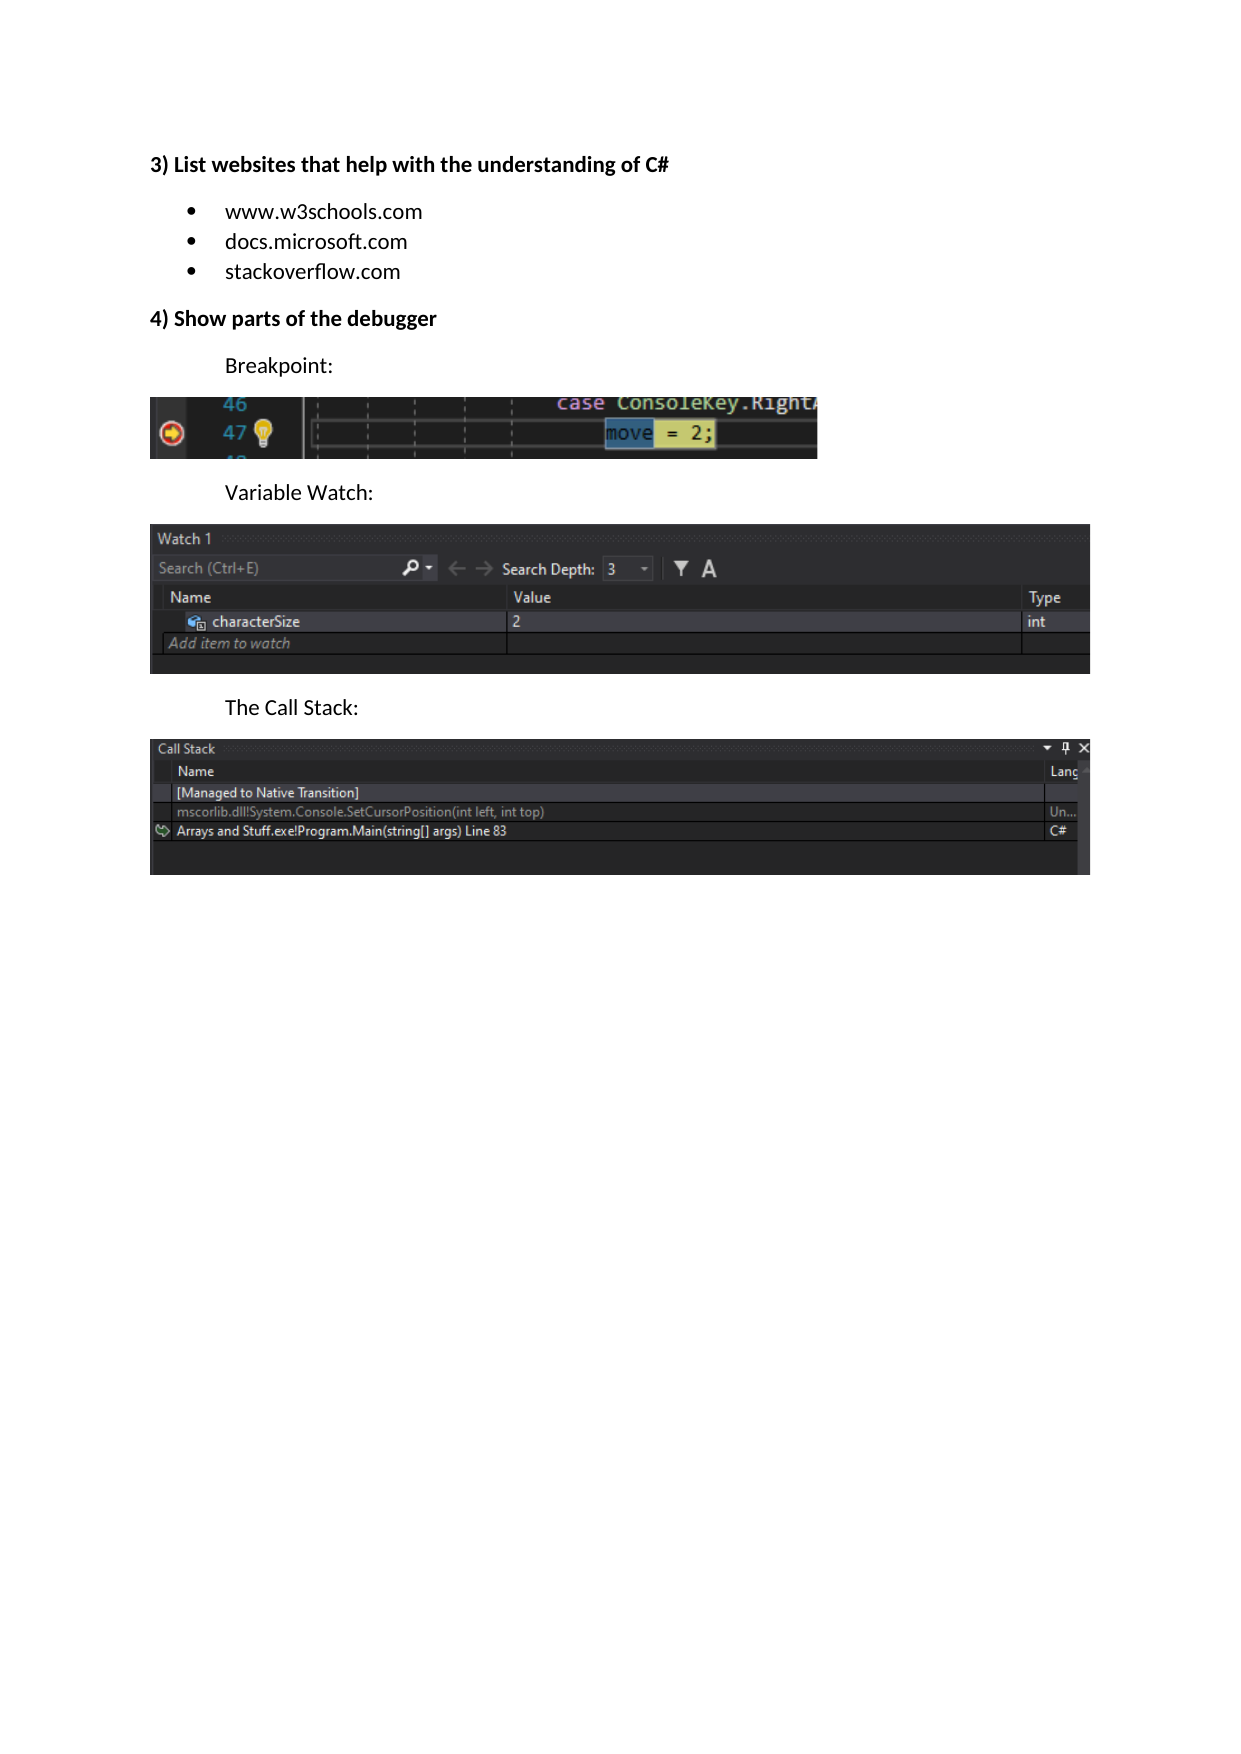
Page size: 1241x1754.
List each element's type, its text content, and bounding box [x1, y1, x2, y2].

picture [150, 524, 1091, 674]
text The Call Stack: [150, 693, 1090, 721]
list stackoverflow.com [187, 257, 1090, 285]
text 3) List websites that help with the understanding of C# [150, 150, 1090, 178]
text Breakpoint: [150, 351, 1090, 379]
picture [150, 397, 818, 459]
text Variable Watch: [150, 478, 1090, 506]
picture [150, 739, 1091, 875]
text 4) Show parts of the debugger [150, 304, 1090, 332]
list docs.microsoft.com [187, 227, 1090, 255]
list www.w3schools.com [187, 197, 1090, 225]
